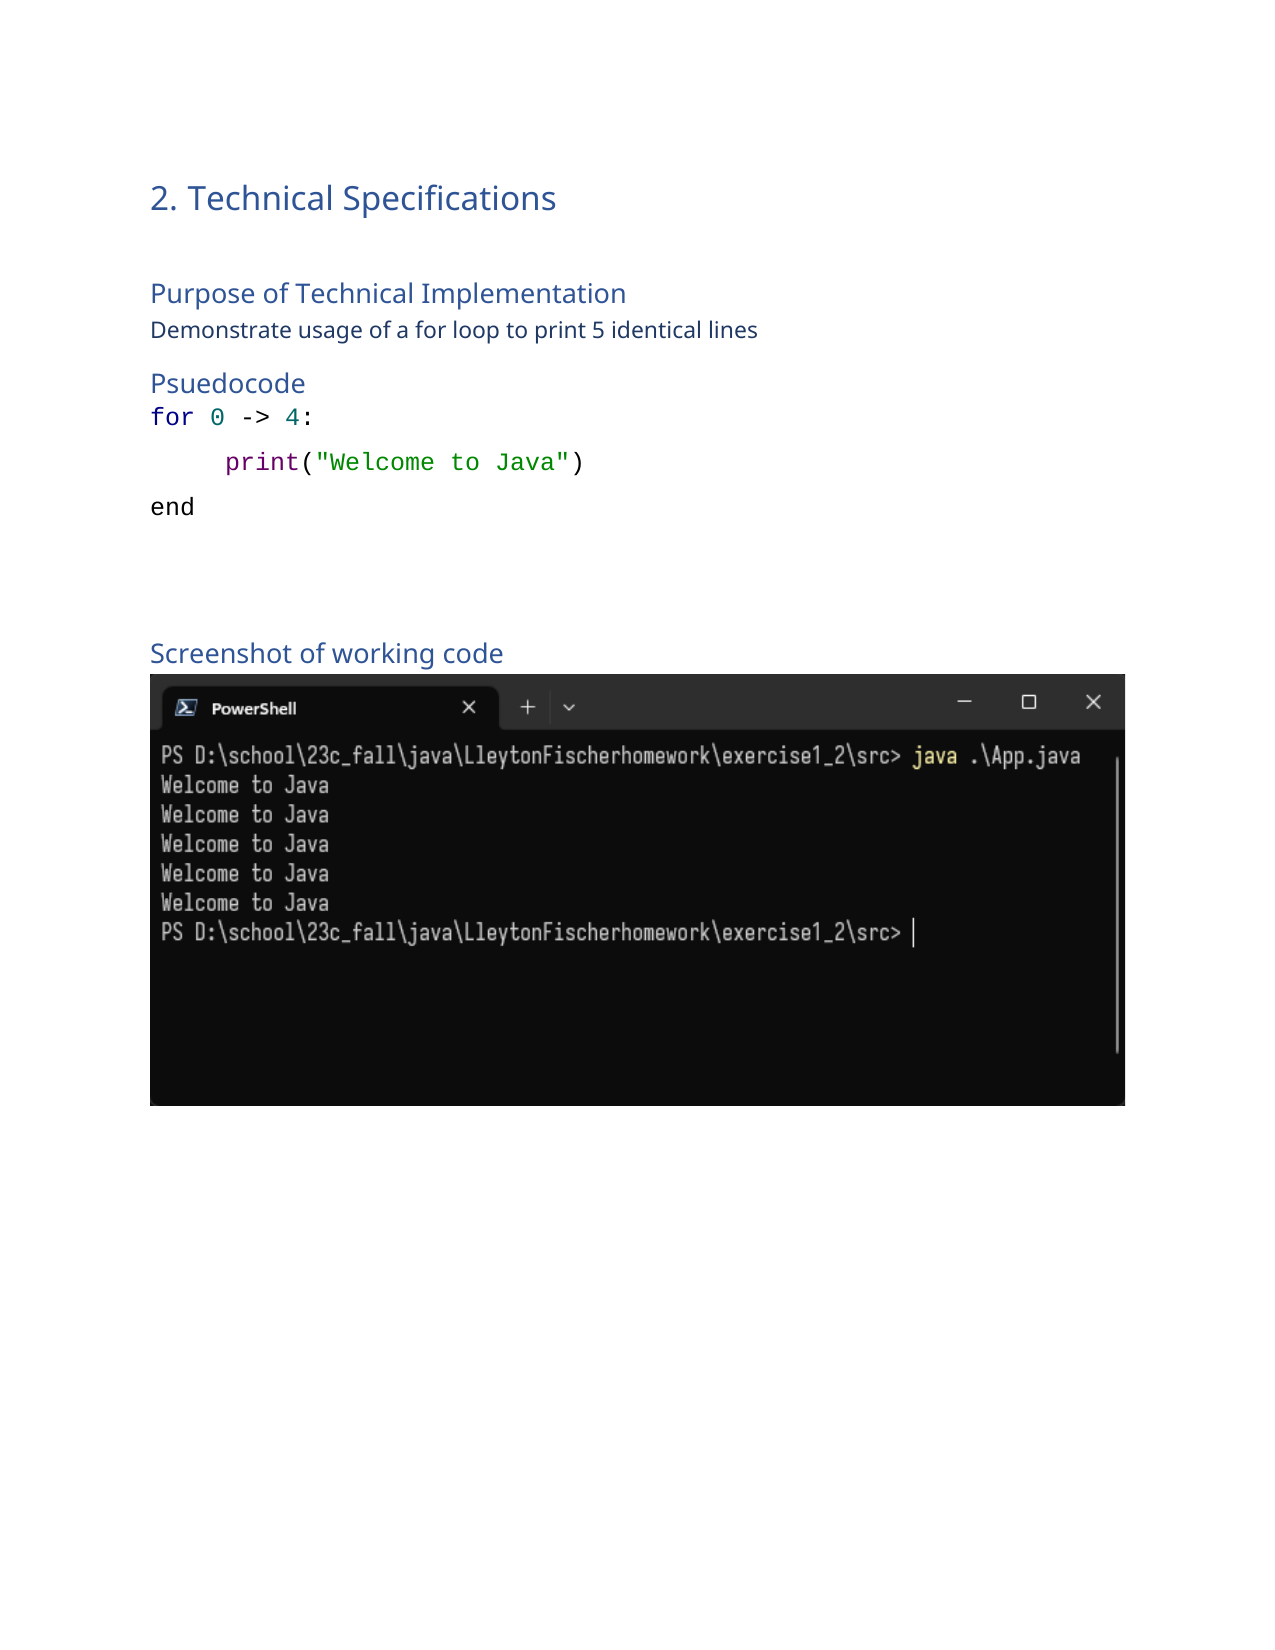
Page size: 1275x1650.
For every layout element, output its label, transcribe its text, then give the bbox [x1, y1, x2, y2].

text for 0 -> 4: [150, 404, 1125, 433]
subtitle Purpose of Technical Implementation [150, 274, 1125, 311]
picture [150, 674, 1125, 1106]
text end [150, 494, 1125, 523]
subtitle Technical Specifications [150, 175, 1125, 220]
text Demonstrate usage of a for loop to print 5 identical lines [150, 314, 1125, 345]
text print("Welcome to Java") [150, 449, 1125, 478]
subtitle Psuedocode [150, 364, 1125, 401]
subtitle Screenshot of working code [150, 635, 1125, 672]
